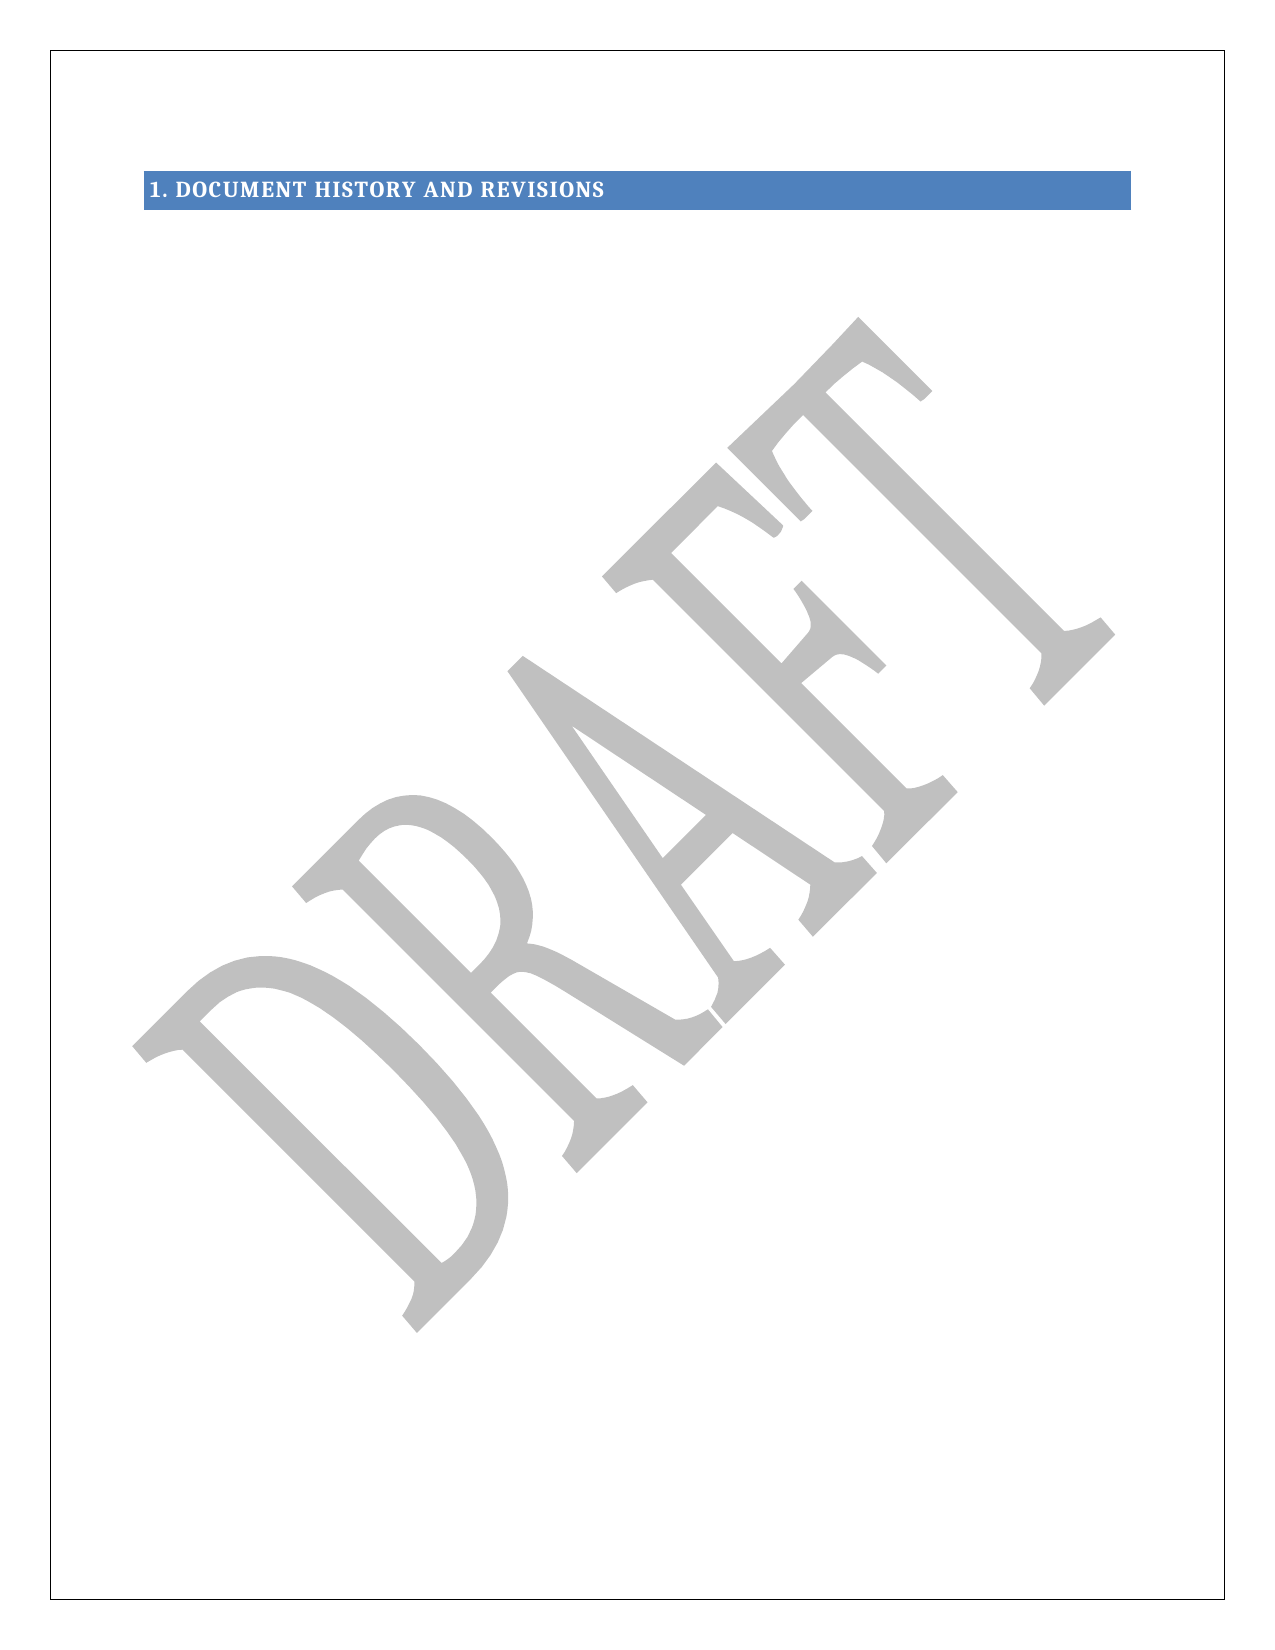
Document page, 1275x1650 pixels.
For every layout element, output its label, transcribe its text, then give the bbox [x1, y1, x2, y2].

subtitle 1. Document History and Revisions [150, 177, 1125, 203]
